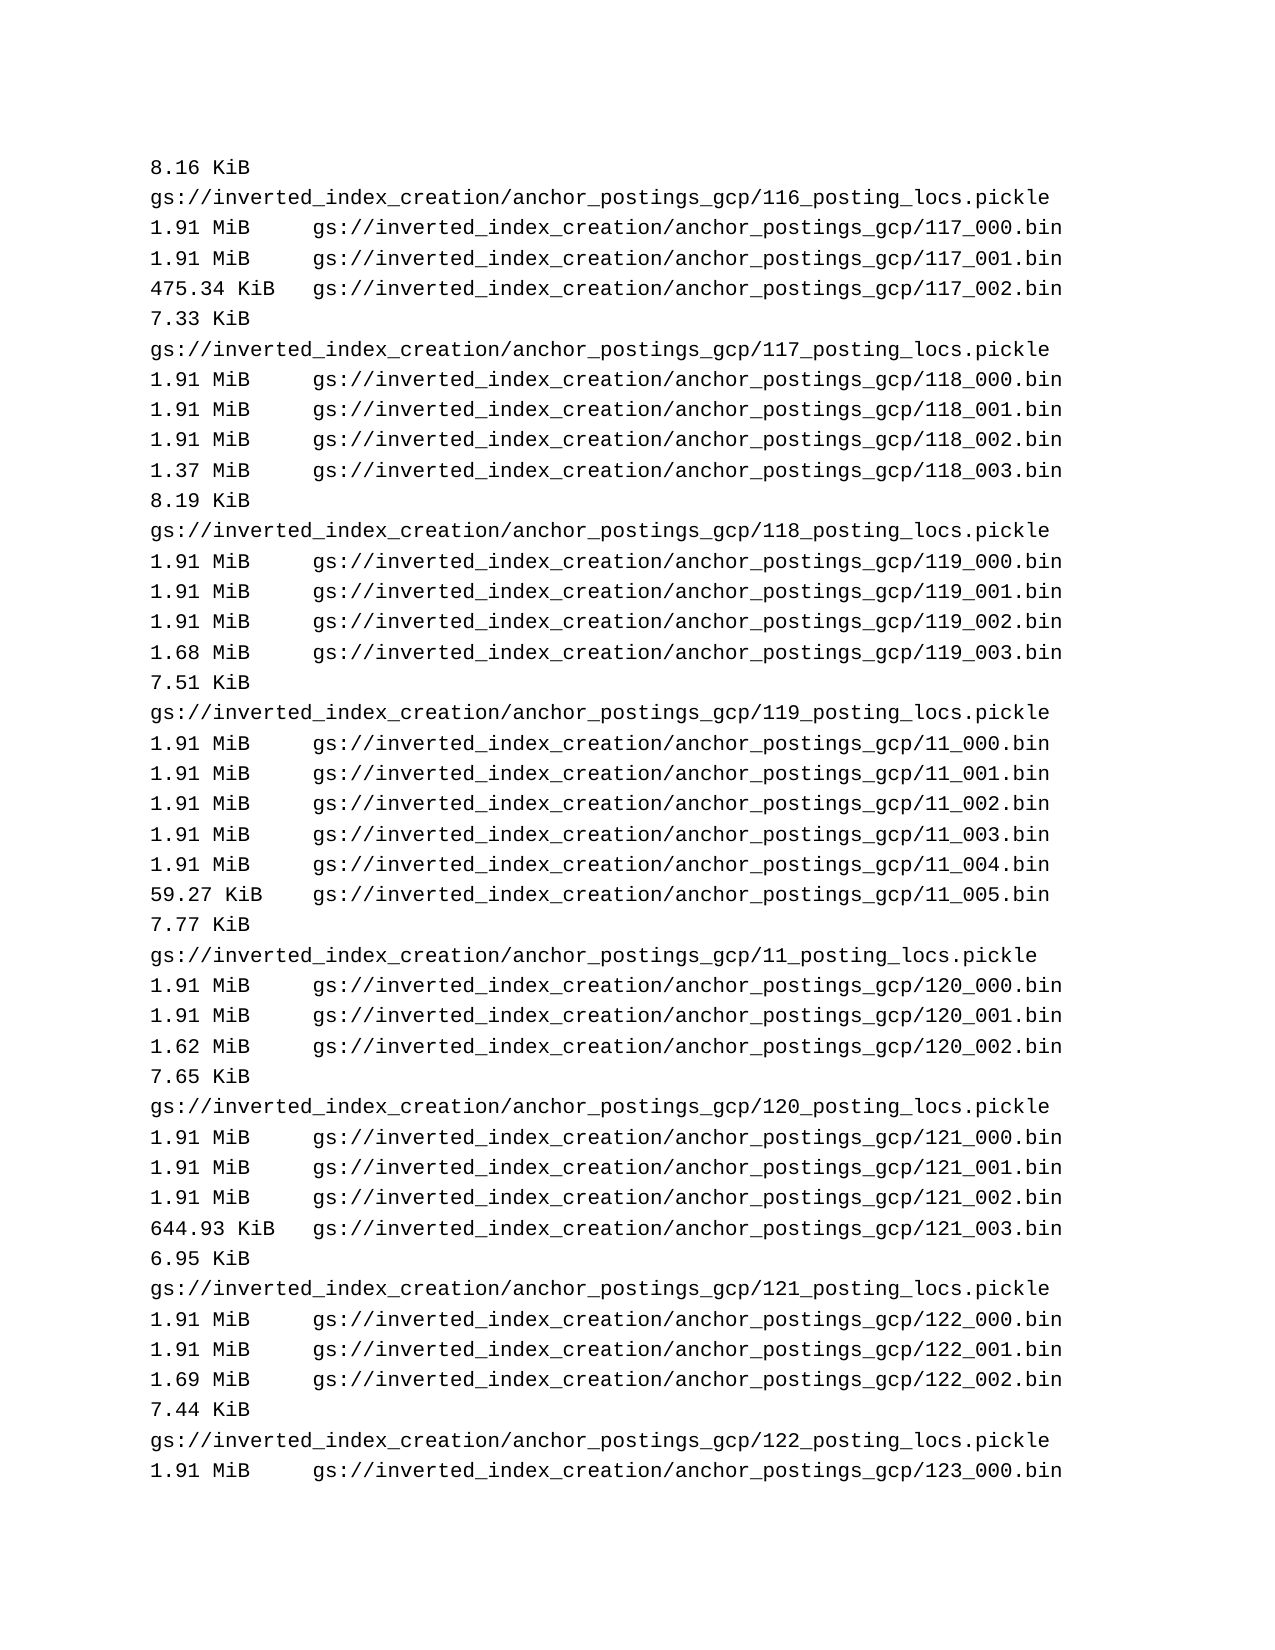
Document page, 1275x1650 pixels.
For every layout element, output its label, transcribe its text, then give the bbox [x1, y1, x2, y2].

text 475.34 KiB gs://inverted_index_creation/anchor_postings_gcp/117_002.bin [150, 271, 1125, 302]
text 1.68 MiB gs://inverted_index_creation/anchor_postings_gcp/119_003.bin [150, 635, 1125, 665]
text 1.91 MiB gs://inverted_index_creation/anchor_postings_gcp/119_001.bin [150, 574, 1125, 605]
text 1.91 MiB gs://inverted_index_creation/anchor_postings_gcp/121_000.bin [150, 1120, 1125, 1150]
text 1.91 MiB gs://inverted_index_creation/anchor_postings_gcp/121_001.bin [150, 1150, 1125, 1181]
text 7.44 KiB gs://inverted_index_creation/anchor_postings_gcp/122_posting_locs.pickle [150, 1393, 1125, 1453]
text 1.91 MiB gs://inverted_index_creation/anchor_postings_gcp/120_000.bin [150, 968, 1125, 999]
text 59.27 KiB gs://inverted_index_creation/anchor_postings_gcp/11_005.bin [150, 877, 1125, 908]
text 8.19 KiB gs://inverted_index_creation/anchor_postings_gcp/118_posting_locs.pickle [150, 483, 1125, 544]
text 6.95 KiB gs://inverted_index_creation/anchor_postings_gcp/121_posting_locs.pickle [150, 1241, 1125, 1302]
text 1.91 MiB gs://inverted_index_creation/anchor_postings_gcp/121_002.bin [150, 1181, 1125, 1211]
text 1.91 MiB gs://inverted_index_creation/anchor_postings_gcp/123_000.bin [150, 1453, 1125, 1484]
text 1.91 MiB gs://inverted_index_creation/anchor_postings_gcp/117_001.bin [150, 241, 1125, 271]
text 1.91 MiB gs://inverted_index_creation/anchor_postings_gcp/120_001.bin [150, 999, 1125, 1029]
text 1.91 MiB gs://inverted_index_creation/anchor_postings_gcp/119_000.bin [150, 544, 1125, 574]
text 1.62 MiB gs://inverted_index_creation/anchor_postings_gcp/120_002.bin [150, 1029, 1125, 1059]
text 8.16 KiB gs://inverted_index_creation/anchor_postings_gcp/116_posting_locs.pickle [150, 150, 1125, 211]
text 1.91 MiB gs://inverted_index_creation/anchor_postings_gcp/118_001.bin [150, 392, 1125, 423]
text 1.91 MiB gs://inverted_index_creation/anchor_postings_gcp/11_003.bin [150, 817, 1125, 847]
text 1.91 MiB gs://inverted_index_creation/anchor_postings_gcp/122_000.bin [150, 1302, 1125, 1332]
text 644.93 KiB gs://inverted_index_creation/anchor_postings_gcp/121_003.bin [150, 1211, 1125, 1241]
text 1.91 MiB gs://inverted_index_creation/anchor_postings_gcp/118_000.bin [150, 362, 1125, 392]
text 1.91 MiB gs://inverted_index_creation/anchor_postings_gcp/122_001.bin [150, 1332, 1125, 1362]
text 7.77 KiB gs://inverted_index_creation/anchor_postings_gcp/11_posting_locs.pickle [150, 908, 1125, 968]
text 1.91 MiB gs://inverted_index_creation/anchor_postings_gcp/11_001.bin [150, 756, 1125, 787]
text 1.91 MiB gs://inverted_index_creation/anchor_postings_gcp/118_002.bin [150, 423, 1125, 453]
text 7.33 KiB gs://inverted_index_creation/anchor_postings_gcp/117_posting_locs.pickle [150, 302, 1125, 362]
text 1.69 MiB gs://inverted_index_creation/anchor_postings_gcp/122_002.bin [150, 1362, 1125, 1393]
text 1.91 MiB gs://inverted_index_creation/anchor_postings_gcp/117_000.bin [150, 211, 1125, 241]
text 1.91 MiB gs://inverted_index_creation/anchor_postings_gcp/11_000.bin [150, 726, 1125, 756]
text 7.51 KiB gs://inverted_index_creation/anchor_postings_gcp/119_posting_locs.pickle [150, 665, 1125, 726]
text 1.91 MiB gs://inverted_index_creation/anchor_postings_gcp/11_004.bin [150, 847, 1125, 877]
text 1.91 MiB gs://inverted_index_creation/anchor_postings_gcp/119_002.bin [150, 605, 1125, 635]
text 7.65 KiB gs://inverted_index_creation/anchor_postings_gcp/120_posting_locs.pickle [150, 1059, 1125, 1120]
text 1.37 MiB gs://inverted_index_creation/anchor_postings_gcp/118_003.bin [150, 453, 1125, 483]
text 1.91 MiB gs://inverted_index_creation/anchor_postings_gcp/11_002.bin [150, 787, 1125, 817]
